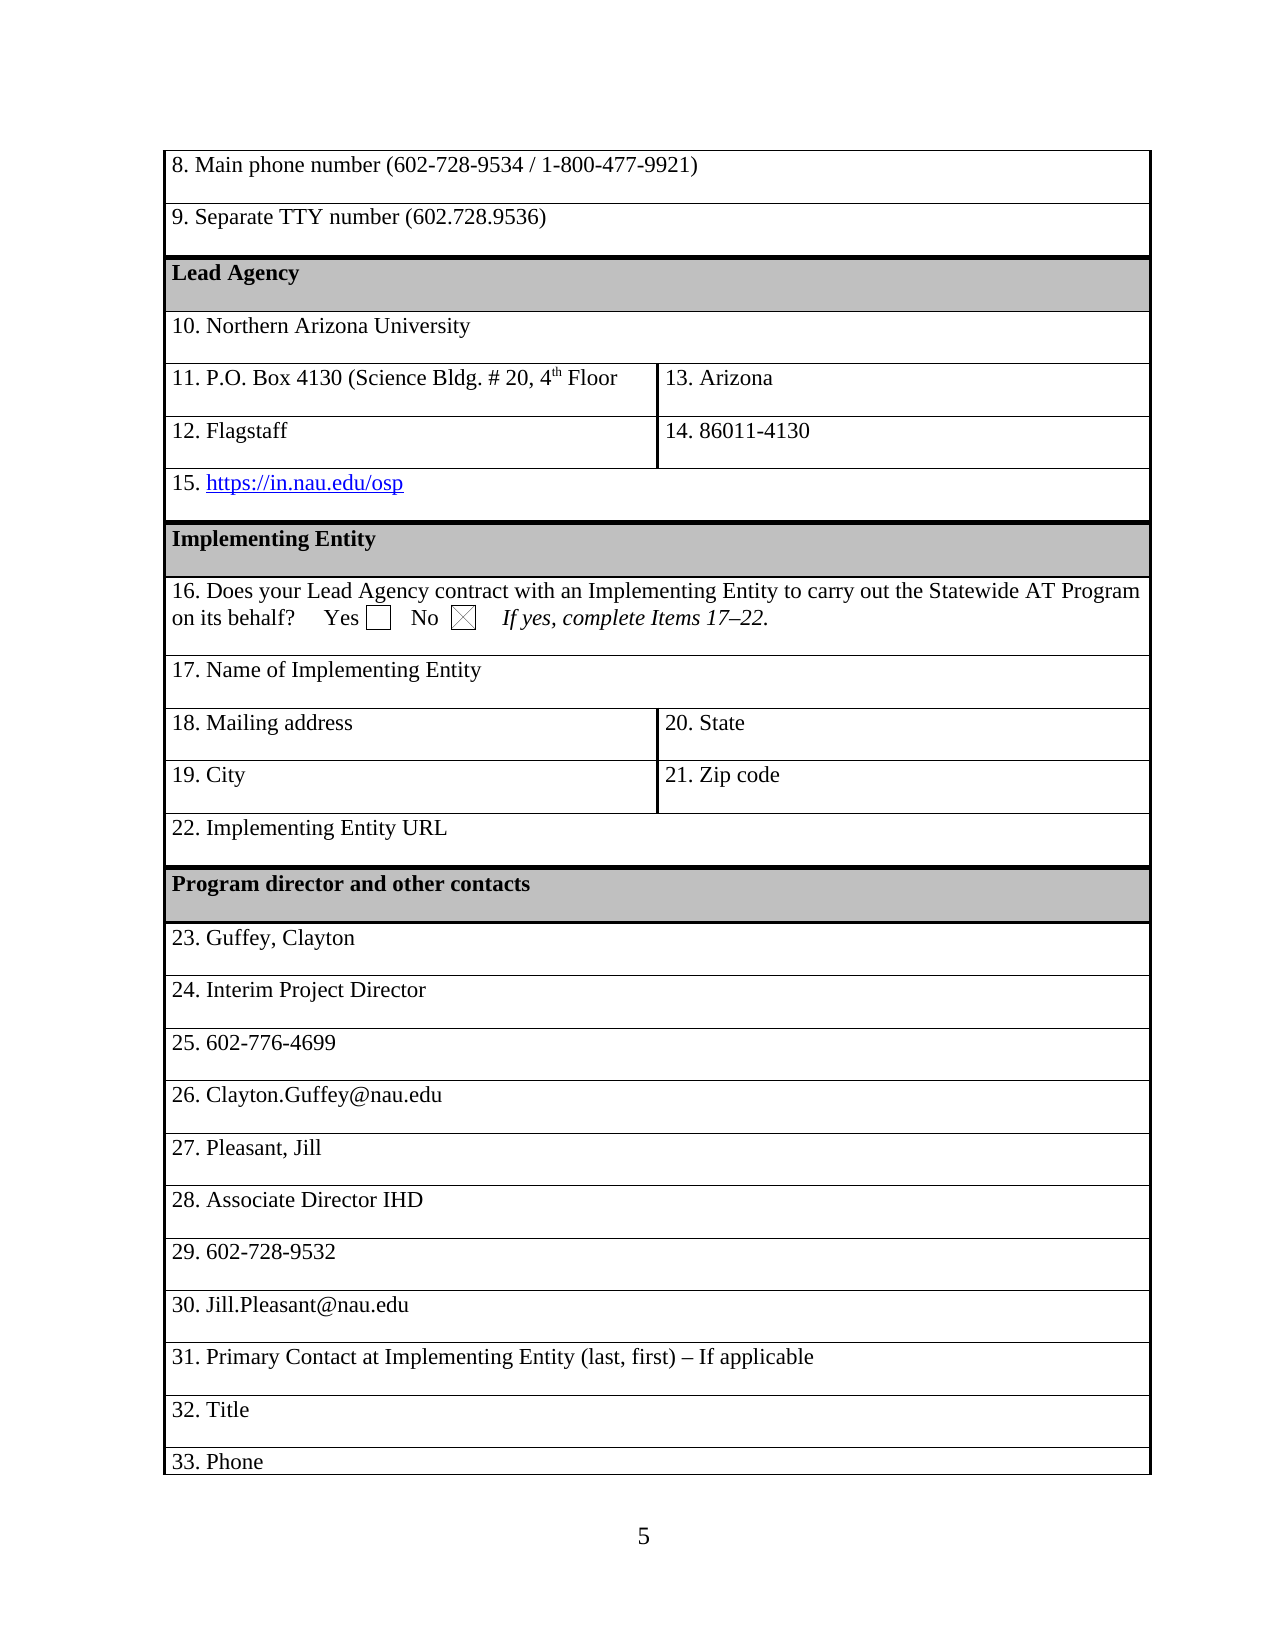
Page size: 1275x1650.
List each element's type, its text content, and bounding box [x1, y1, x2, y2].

table_cell 27. Pleasant, Jill [166, 1134, 1149, 1185]
table_cell 11. P.O. Box 4130 (Science Bldg. # 20, 4th Floor [166, 364, 656, 416]
table_cell 32. Title [166, 1396, 1149, 1447]
table_cell 24. Interim Project Director [166, 976, 1149, 1028]
table_cell 20. State [659, 709, 1149, 760]
table_cell 17. Name of Implementing Entity [166, 656, 1149, 708]
table_cell Program director and other contacts [166, 870, 1149, 921]
table_cell 9. Separate TTY number (602.728.9536) [166, 204, 1149, 255]
table_cell 25. 602-776-4699 [166, 1029, 1149, 1080]
table_cell 16. Does your Lead Agency contract with an Implementing Entity to carry out the Statewide AT Program on its behalf? Yes No If yes, complete Items 17–22. [166, 578, 1149, 655]
table_cell 14. 86011-4130 [659, 417, 1149, 468]
table_cell Implementing Entity [166, 525, 1149, 576]
table_cell 15. https://in.nau.edu/osp [166, 469, 1149, 520]
table_cell 18. Mailing address [166, 709, 656, 760]
table_cell 21. Zip code [659, 761, 1149, 812]
table_cell 12. Flagstaff [166, 417, 656, 468]
table_cell Lead Agency [166, 260, 1149, 311]
table_cell 26. Clayton.Guffey@nau.edu [166, 1081, 1149, 1133]
table_cell 33. Phone [166, 1448, 1149, 1474]
table_cell 31. Primary Contact at Implementing Entity (last, first) – If applicable [166, 1343, 1149, 1394]
table_cell 22. Implementing Entity URL [166, 814, 1149, 865]
table_cell 23. Guffey, Clayton [166, 924, 1149, 975]
table_cell 28. Associate Director IHD [166, 1186, 1149, 1237]
table_cell 19. City [166, 761, 656, 812]
table_cell 29. 602-728-9532 [166, 1239, 1149, 1290]
table_cell 30. Jill.Pleasant@nau.edu [166, 1291, 1149, 1342]
table_cell 10. Northern Arizona University [166, 312, 1149, 363]
table_cell 8. Main phone number (602-728-9534 / 1-800-477-9921) [166, 151, 1149, 202]
table_cell 13. Arizona [659, 364, 1149, 416]
